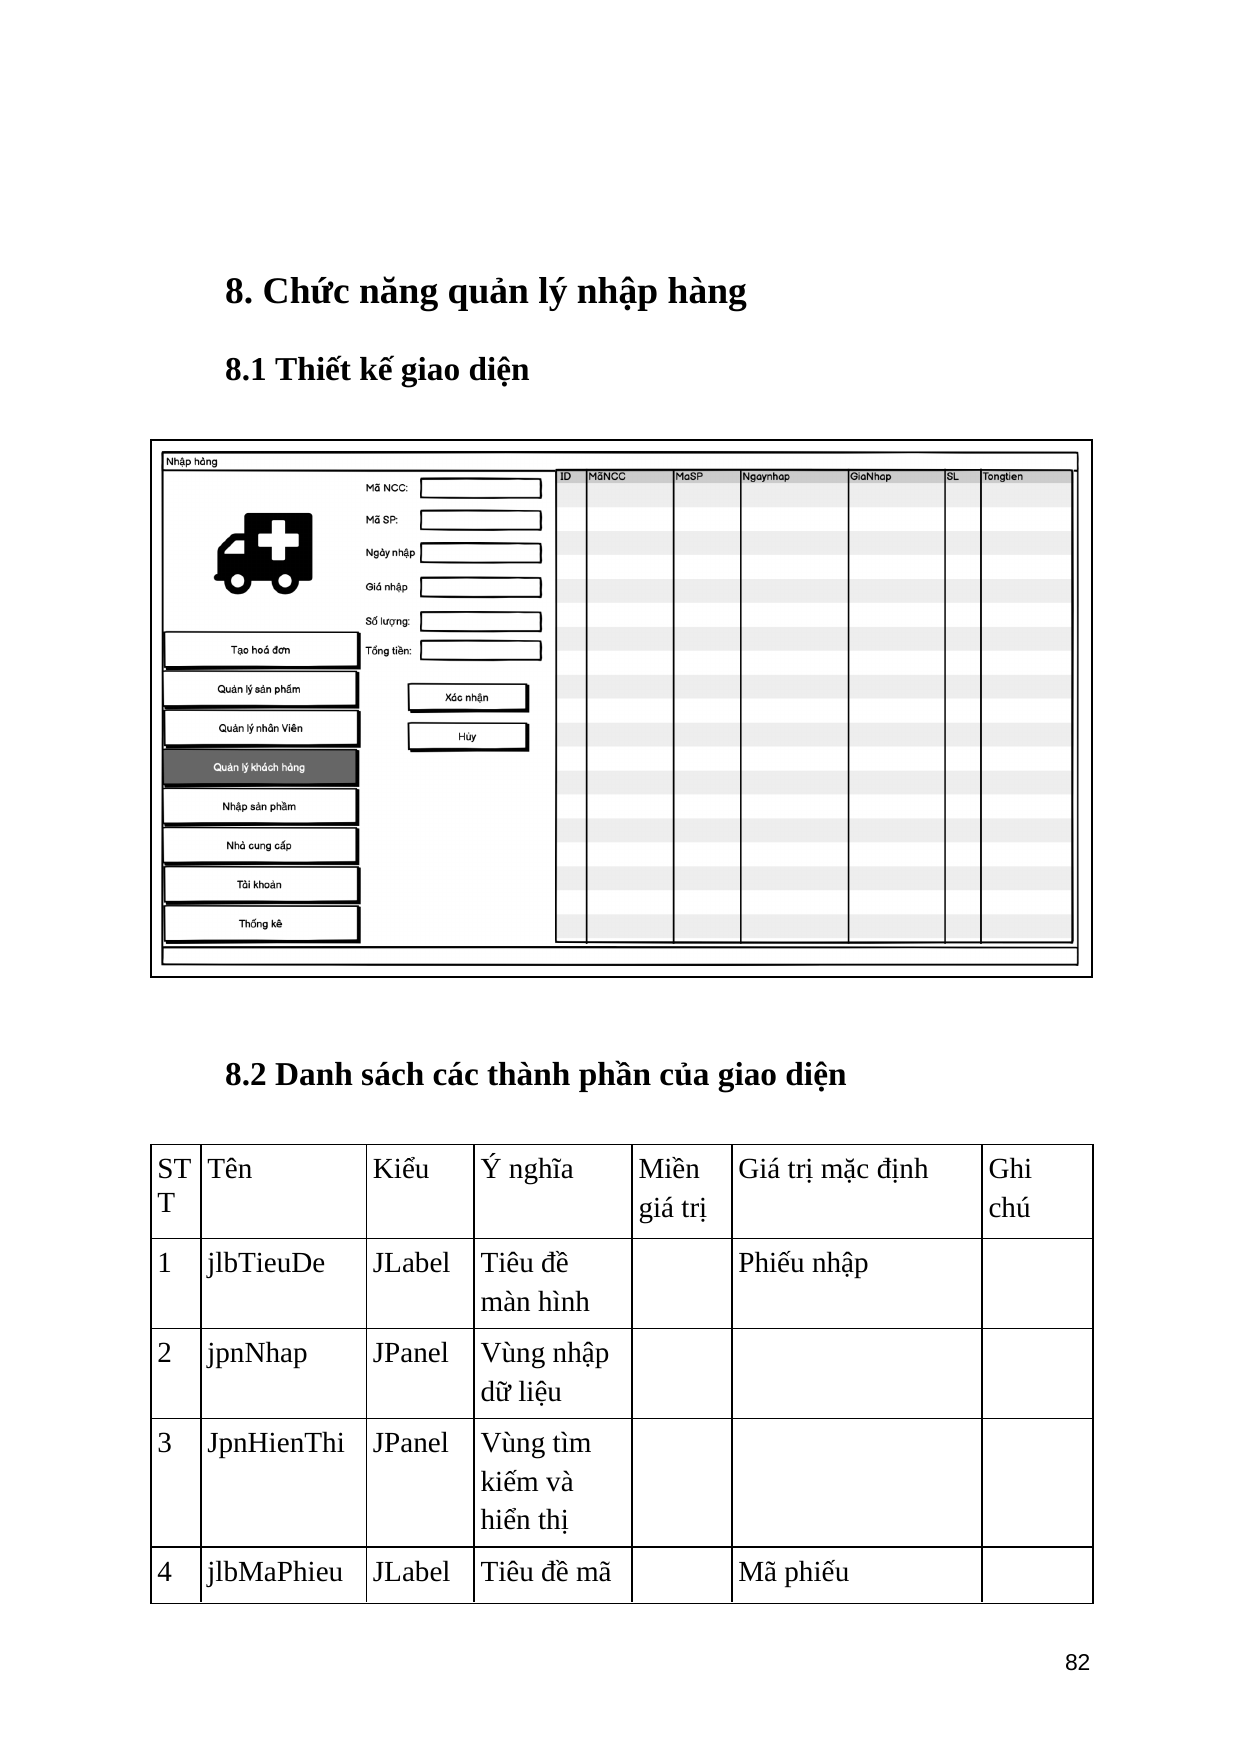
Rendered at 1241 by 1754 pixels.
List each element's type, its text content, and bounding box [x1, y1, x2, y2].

table_header Miền giá trị [633, 1145, 731, 1237]
subtitle 8. Chức năng quản lý nhập hàng [225, 269, 1090, 312]
table_cell jpnNhap [202, 1329, 366, 1417]
table_cell Tiêu đề màn hình [475, 1239, 631, 1327]
table_cell 3 [152, 1419, 200, 1546]
table_header Ghi chú [983, 1145, 1092, 1237]
table_header Ý nghĩa [475, 1145, 631, 1237]
table_cell [983, 1239, 1092, 1327]
table_cell JpnHienThi [202, 1419, 366, 1546]
table_cell [633, 1548, 731, 1602]
table_header STT [152, 1145, 200, 1237]
table_header Tên [202, 1145, 366, 1237]
table_header [152, 441, 1091, 976]
table_header Kiểu [367, 1145, 473, 1237]
table_cell jlbMaPhieuNhap [202, 1548, 366, 1602]
table_cell JPanel [367, 1329, 473, 1417]
table_cell [633, 1419, 731, 1546]
table_cell Vùng tìm kiếm và hiển thị [475, 1419, 631, 1546]
picture [161, 451, 1079, 966]
table_cell [733, 1329, 981, 1417]
table_cell Phiếu nhập [733, 1239, 981, 1327]
table_cell [633, 1329, 731, 1417]
table_cell JLabel [367, 1548, 473, 1602]
table_header Giá trị mặc định [733, 1145, 981, 1237]
table_cell 2 [152, 1329, 200, 1417]
table_cell [733, 1419, 981, 1546]
table_cell [983, 1419, 1092, 1546]
subtitle 8.2 Danh sách các thành phần của giao diện [225, 1054, 1090, 1093]
table_cell Mã phiếu nhấp [733, 1548, 981, 1602]
table_cell jlbTieuDe [202, 1239, 366, 1327]
subtitle 8.1 Thiết kế giao diện [225, 349, 1090, 388]
table_cell [983, 1548, 1092, 1602]
table_cell [983, 1329, 1092, 1417]
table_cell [475, 1548, 631, 1602]
table_cell JLabel [367, 1239, 473, 1327]
table_cell Vùng nhập dữ liệu [475, 1329, 631, 1417]
table_cell 4 [152, 1548, 200, 1602]
table_cell 1 [152, 1239, 200, 1327]
table_cell [633, 1239, 731, 1327]
table_cell JPanel [367, 1419, 473, 1546]
